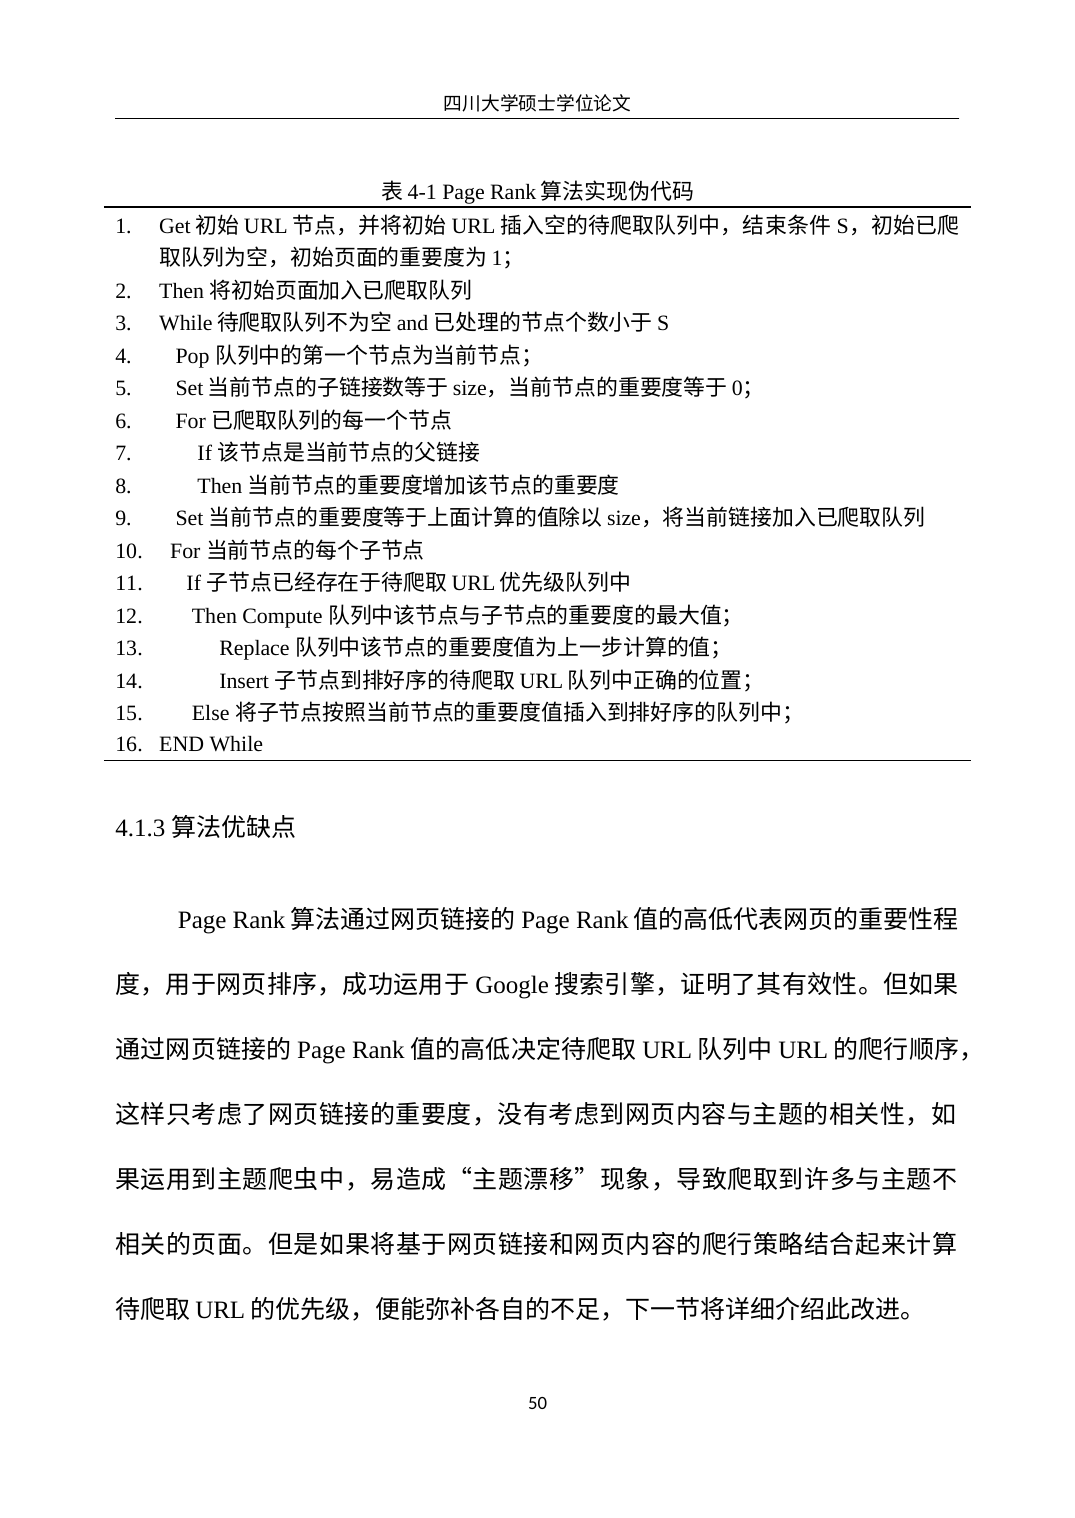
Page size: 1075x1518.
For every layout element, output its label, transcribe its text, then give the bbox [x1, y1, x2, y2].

subtitle 4.1.3 算法优缺点 [115, 793, 959, 858]
text 表4-1 Page Rank算法实现伪代码 [115, 174, 959, 206]
text Page Rank算法通过网页链接的Page Rank值的高低代表网页的重要性程度，用于网页排序，成功运用于Google搜索引擎，证明了其有效性。但如果通过网页链接的Page Rank值的高低决定待爬取URL队列中URL的爬行顺序，这样只考虑了网页链接的重要度，没有考虑到网页内容与主题的相关性，如果运用到主题爬虫中，易造成“主题漂移”现象，导致爬取到许多与主题不相关的页面。但是如果将基于网页链接和网页内容的爬行策略结合起来计算待爬取URL的优先级，便能弥补各自的不足，下一节将详细介绍此改进。 [115, 885, 959, 1340]
table_header Get初始URL节点，并将初始URL插入空的待爬取队列中，结束条件S，初始已爬取队列为空，初始页面的重要度为1； Then 将初始页面加入已爬取队列 While待爬取队列不为空 and 已处理的节点个数小于S Pop 队列中的第一个节点为当前节点； Set当前节点的子链接数等于size，当前节点的重要度等于0； For 已爬取队列的每一个节点 If 该节点是当前节点的父链接 Then 当前节点的重要度增加该节点的重要度 Set 当前节点的重要度等于上面计算的值除以size，将当前链接加入已爬取队列 For 当前节点的每个子节点 If 子节点已经存在于待爬取URL优先级队列中 Then Compute 队列中该节点与子节点的重要度的最大值； Replace 队列中该节点的重要度值为上一步计算的值； Insert 子节点到排好序的待爬取URL队列中正确的位置； Else 将子节点按照当前节点的重要度值插入到排好序的队列中； END While [104, 208, 971, 760]
